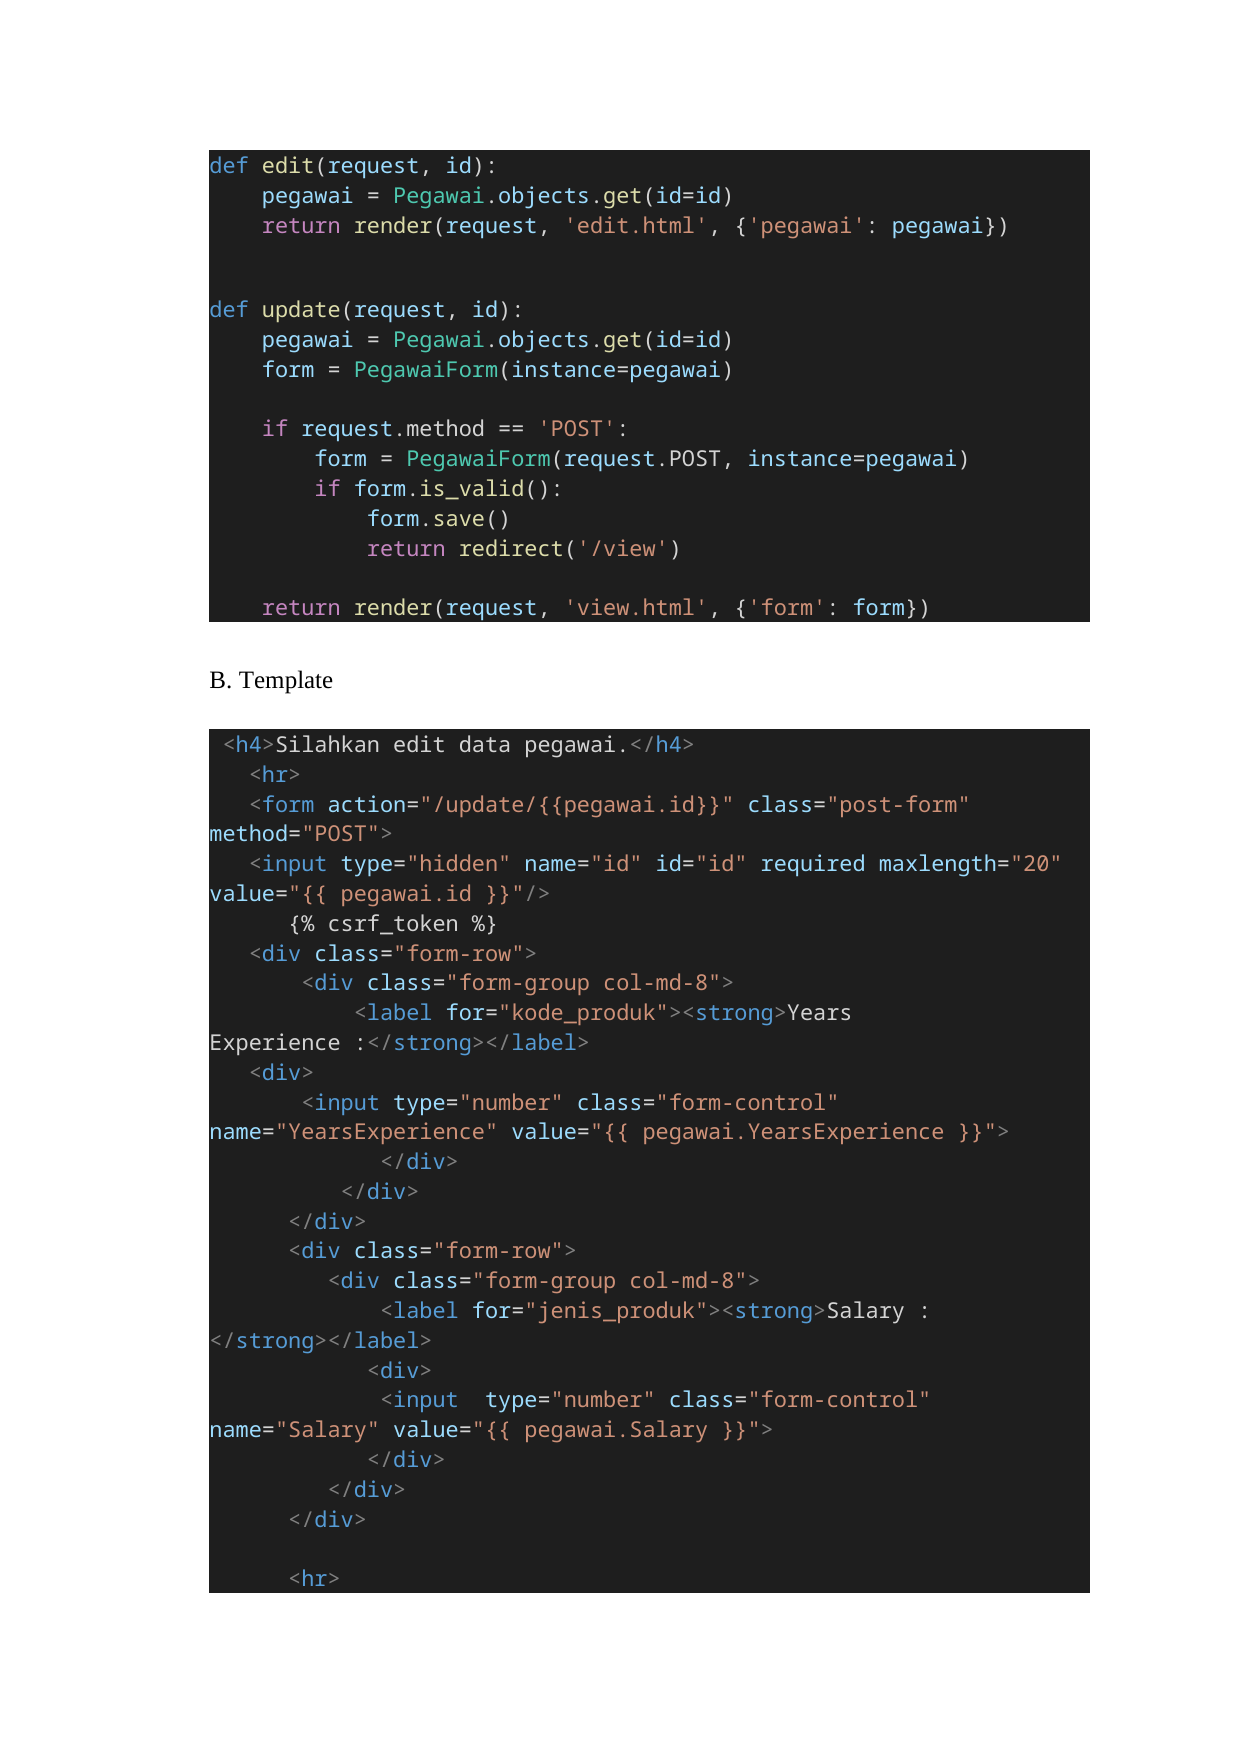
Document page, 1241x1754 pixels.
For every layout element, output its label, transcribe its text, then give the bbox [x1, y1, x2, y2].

list Template [209, 665, 1090, 694]
text <hr> [209, 759, 1090, 788]
text <div class="form-row"> [209, 1235, 1090, 1265]
text </div> [209, 1503, 1090, 1533]
text <label for="kode_produk"><strong>Years Experience :</strong></label> [209, 997, 1090, 1057]
text form = PegawaiForm(request.POST, instance=pegawai) [209, 443, 1090, 473]
text <div class="form-group col-md-8"> [209, 967, 1090, 997]
text if form.is_valid(): [209, 473, 1090, 503]
text </div> [209, 1176, 1090, 1206]
text def update(request, id): [209, 294, 1090, 324]
text if request.method == 'POST': [209, 413, 1090, 443]
text return render(request, 'view.html', {'form': form}) [209, 592, 1090, 622]
text pegawai = Pegawai.objects.get(id=id) [209, 180, 1090, 209]
text <input type="number" class="form-control" name="Salary" value="{{ pegawai.Salary }}"> [209, 1384, 1090, 1444]
text <div class="form-group col-md-8"> [209, 1265, 1090, 1295]
text form = PegawaiForm(instance=pegawai) [209, 354, 1090, 383]
text </div> [209, 1474, 1090, 1503]
text <label for="jenis_produk"><strong>Salary : </strong></label> [209, 1295, 1090, 1354]
text return render(request, 'edit.html', {'pegawai': pegawai}) [209, 209, 1090, 239]
text form.save() [209, 503, 1090, 532]
text return redirect('/view') [209, 532, 1090, 562]
text {% csrf_token %} [209, 908, 1090, 937]
text </div> [209, 1444, 1090, 1474]
text <input type="number" class="form-control" name="YearsExperience" value="{{ pegawai.YearsExperience }}"> [209, 1086, 1090, 1146]
text <input type="hidden" name="id" id="id" required maxlength="20" value="{{ pegawai.id }}"/> [209, 848, 1090, 908]
text <h4>Silahkan edit data pegawai.</h4> [209, 729, 1090, 759]
text </div> [209, 1206, 1090, 1235]
text pegawai = Pegawai.objects.get(id=id) [209, 324, 1090, 354]
text <div class="form-row"> [209, 937, 1090, 967]
text <div> [209, 1354, 1090, 1384]
text <div> [209, 1057, 1090, 1086]
text </div> [209, 1146, 1090, 1176]
text <hr> [209, 1563, 1090, 1593]
text <form action="/update/{{pegawai.id}}" class="post-form" method="POST"> [209, 788, 1090, 848]
text def edit(request, id): [209, 150, 1090, 180]
